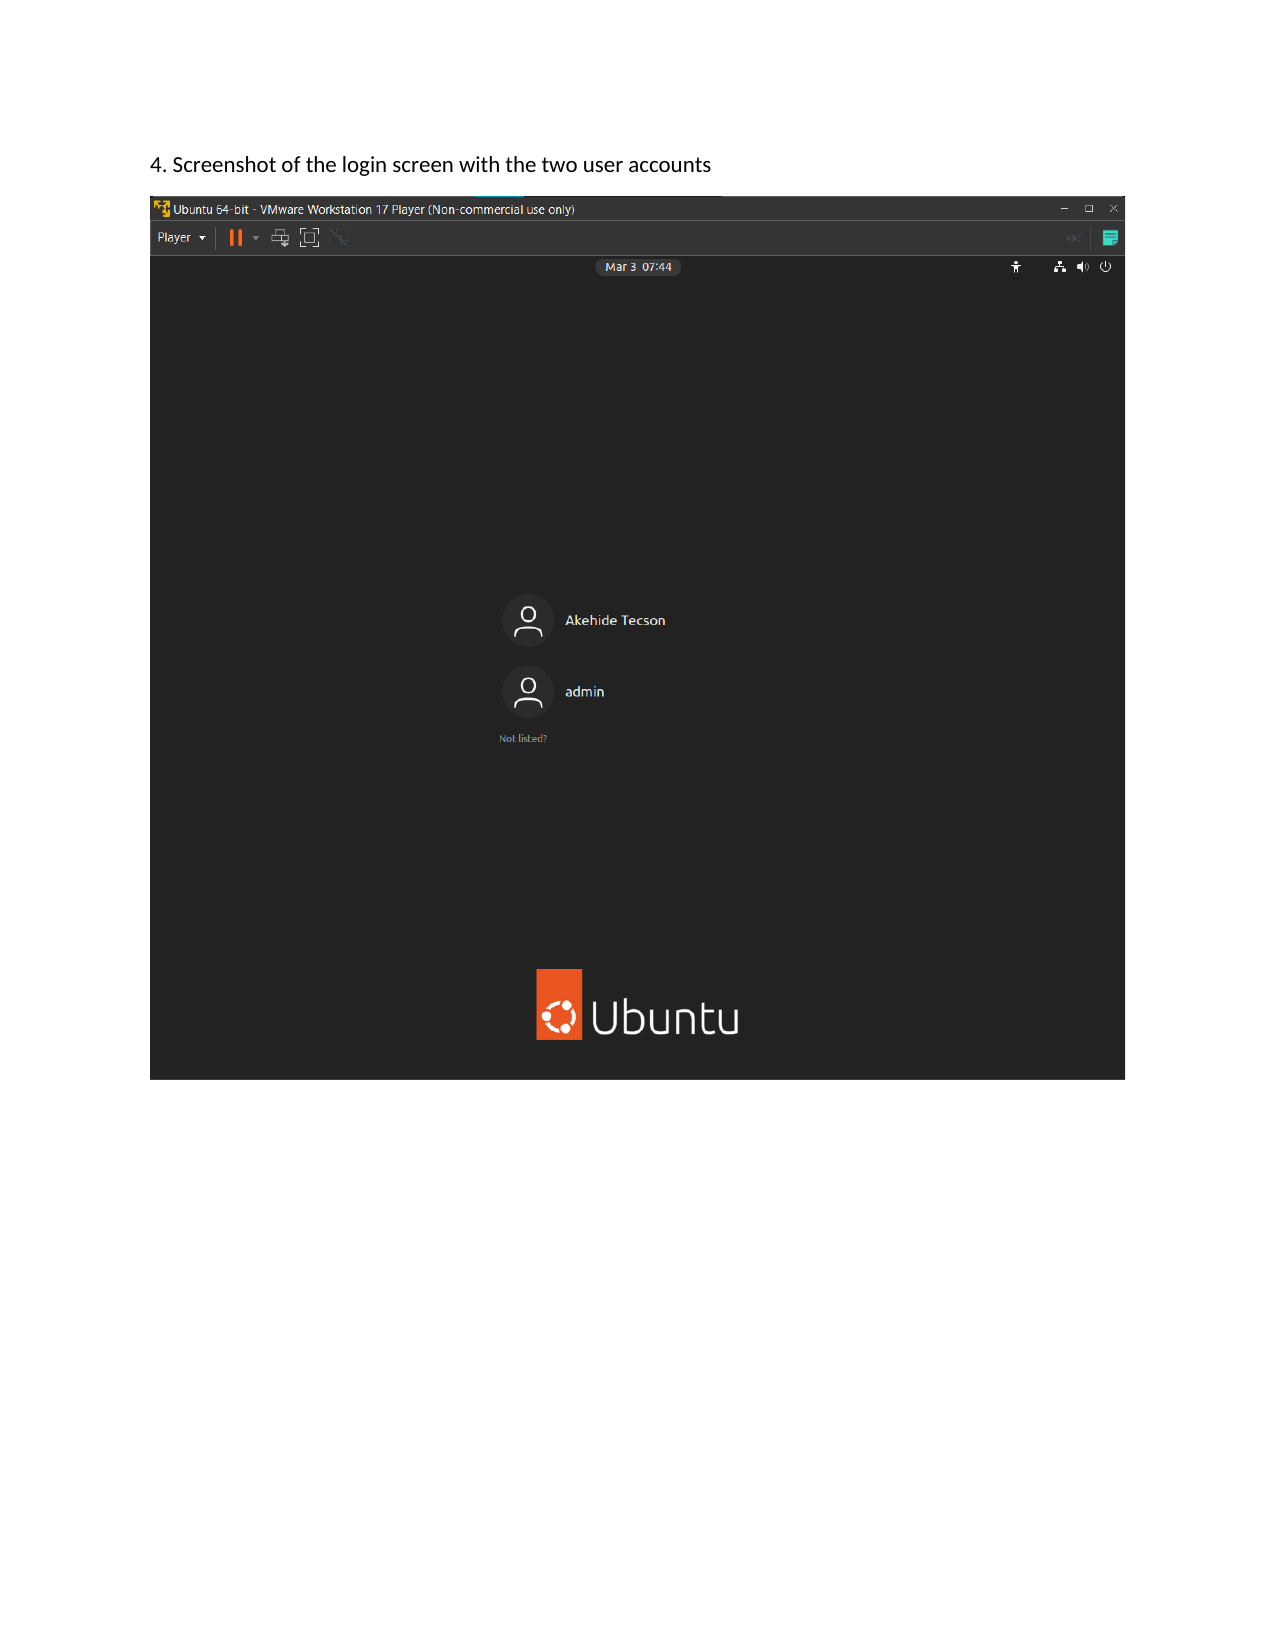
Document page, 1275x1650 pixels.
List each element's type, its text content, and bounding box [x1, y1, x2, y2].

text 4. Screenshot of the login screen with the two user accounts [150, 150, 1125, 178]
picture [150, 196, 1125, 1080]
